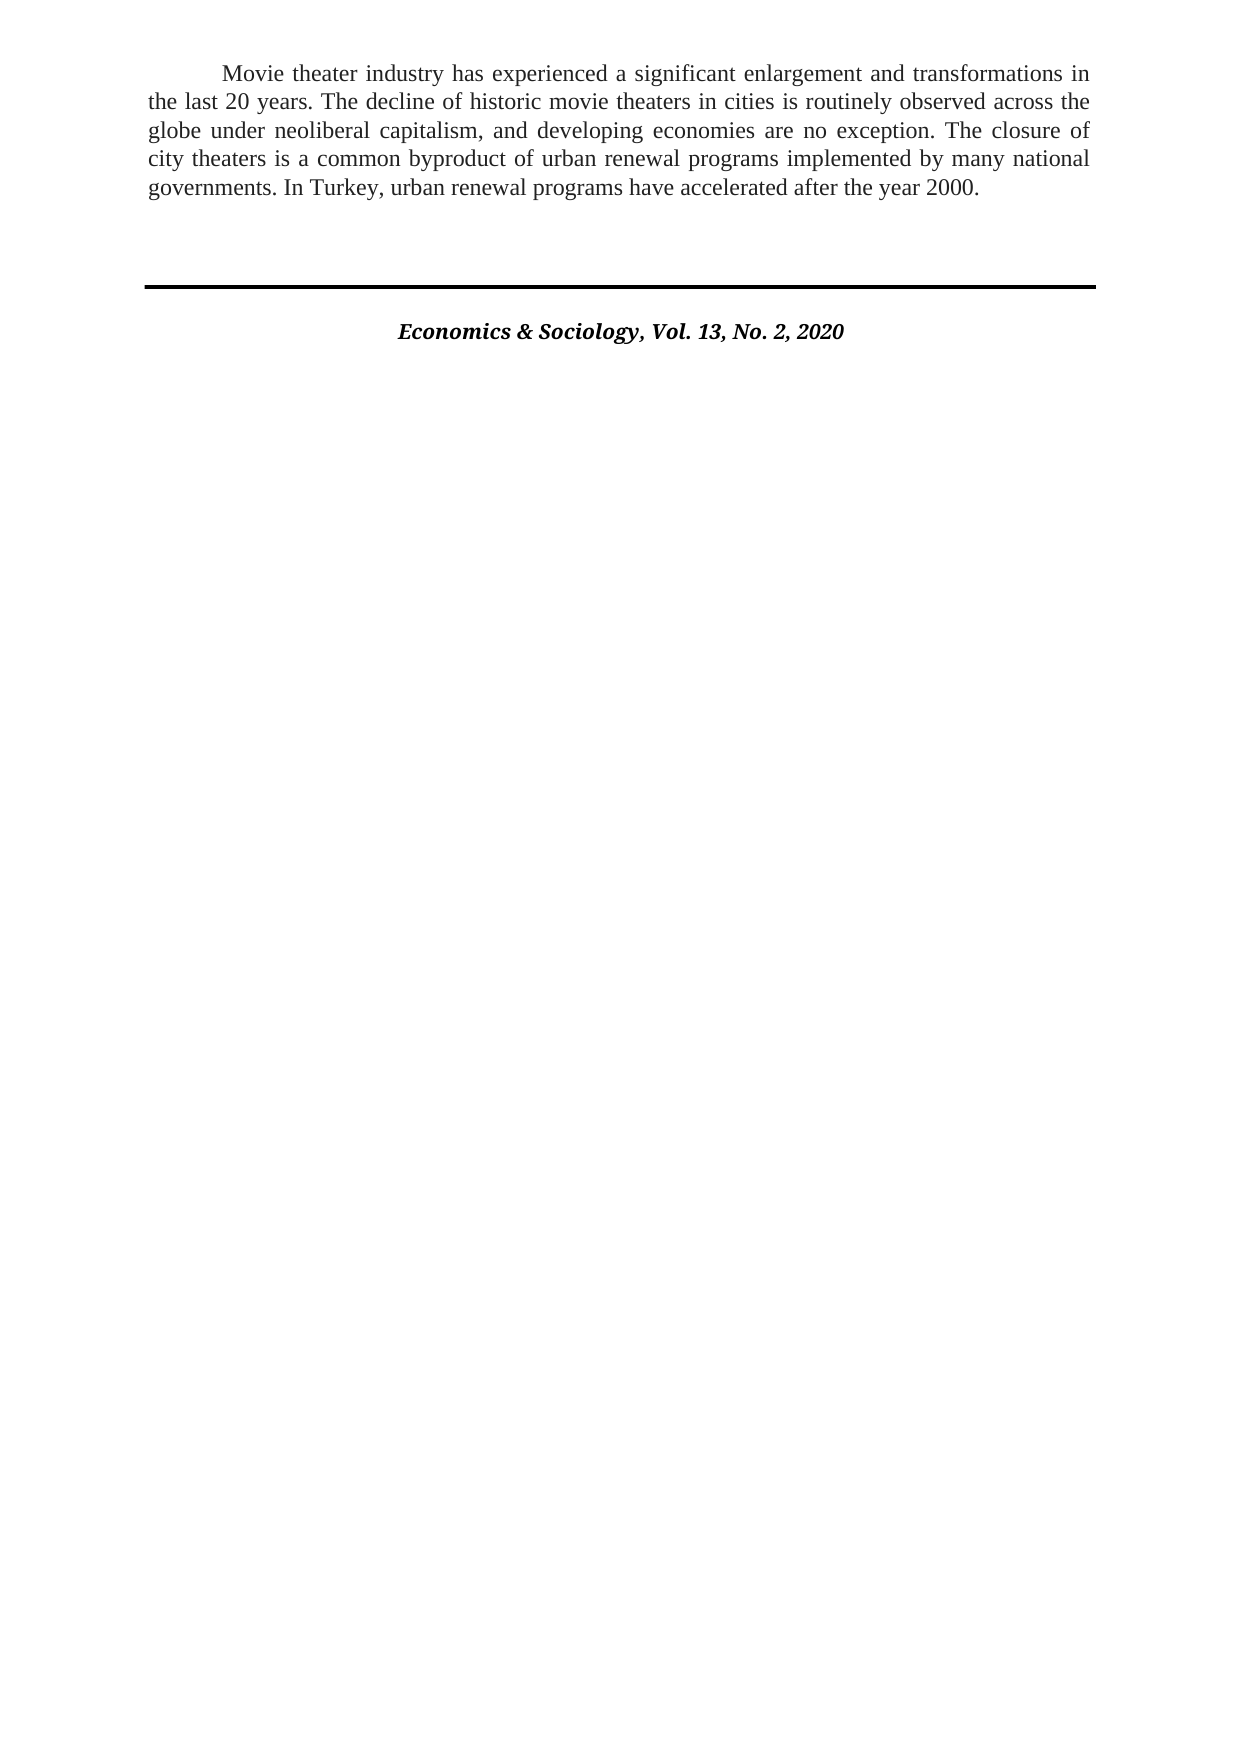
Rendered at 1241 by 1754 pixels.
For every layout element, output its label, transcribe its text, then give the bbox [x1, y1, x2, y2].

text Movie theater industry has experienced a significant enlargement and transformations in the last 20 years. The decline of historic movie theaters in cities is routinely observed across the globe under neoliberal capitalism, and developing economies are no exception. The closure of city theaters is a common byproduct of urban renewal programs implemented by many national governments. In Turkey, urban renewal programs have accelerated after the year 2000. [148, 58, 1092, 201]
text Economics & Sociology, Vol. 13, No. 2, 2020 [144, 317, 1098, 346]
picture [144, 285, 1096, 289]
